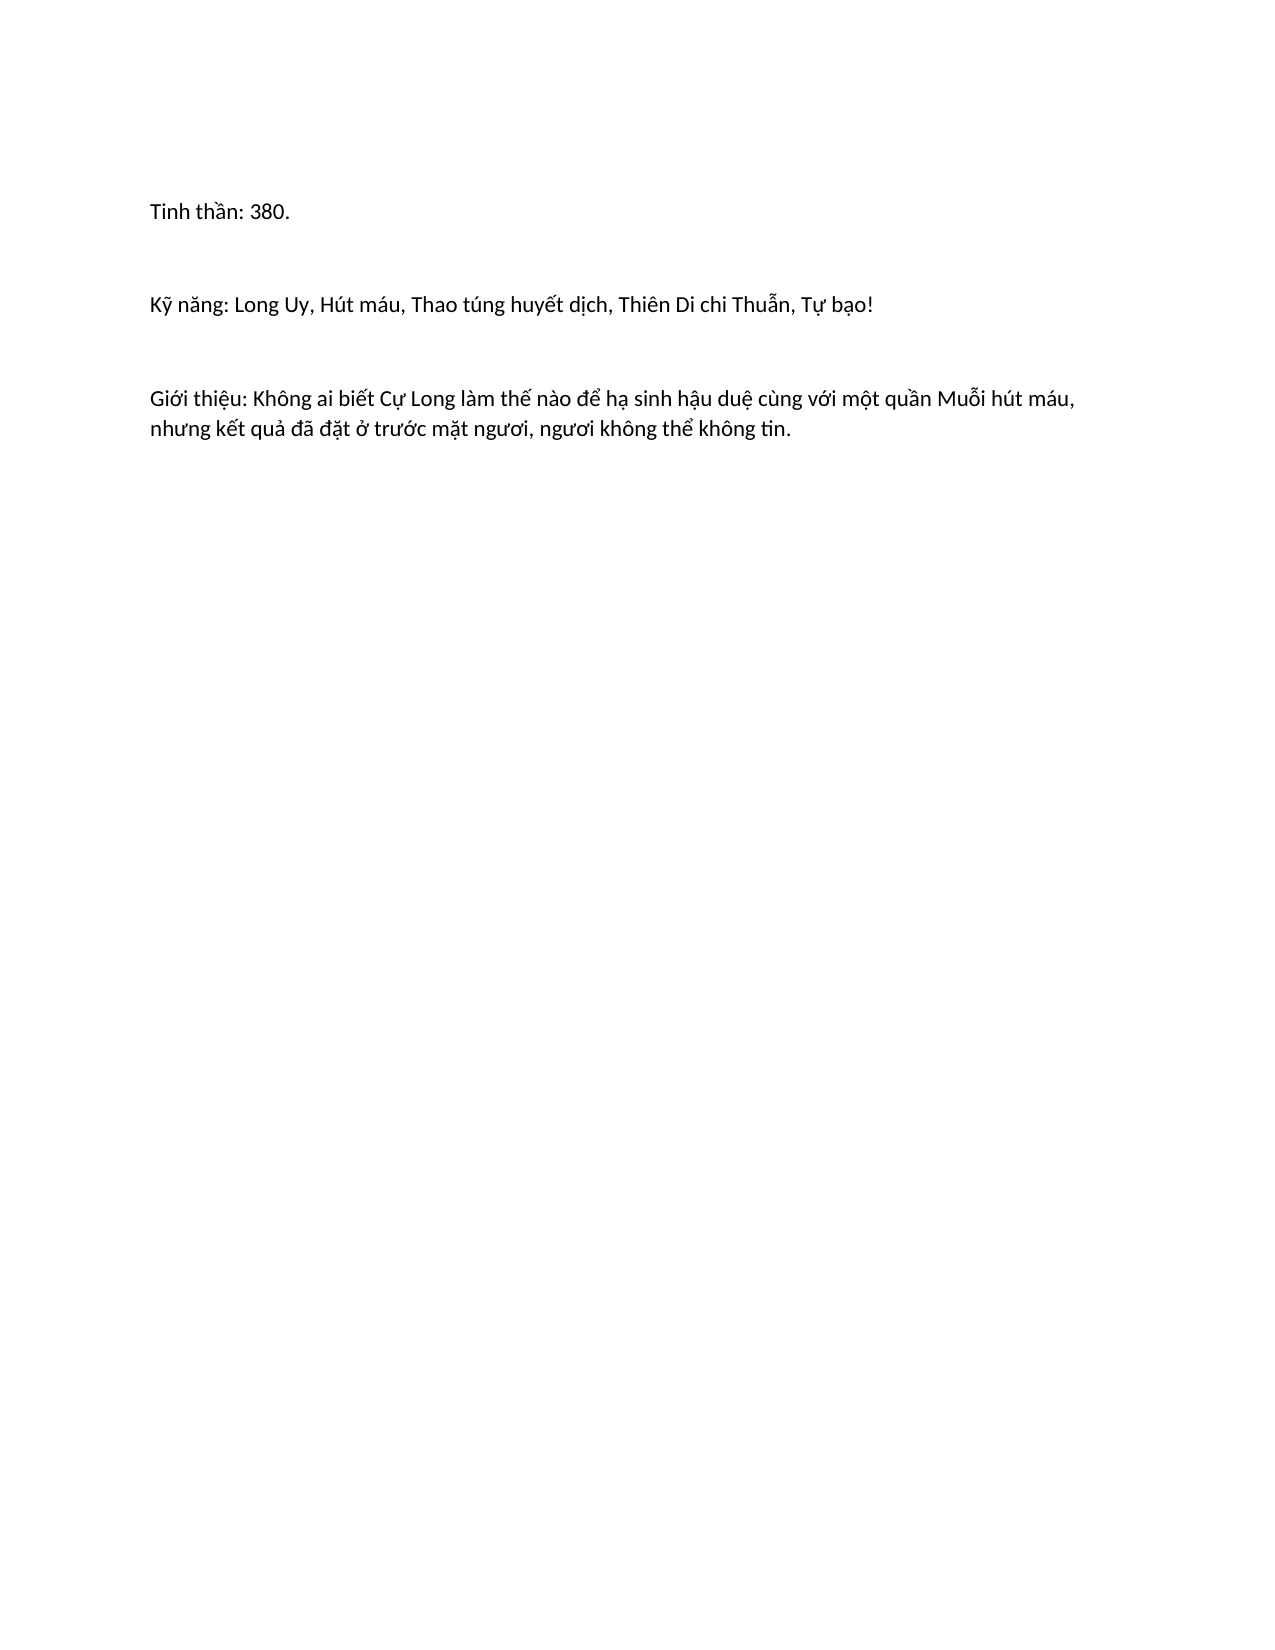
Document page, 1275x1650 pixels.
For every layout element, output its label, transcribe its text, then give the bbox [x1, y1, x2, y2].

text Giới thiệu: Không ai biết Cự Long làm thế nào để hạ sinh hậu duệ cùng với một quần Muỗi hút máu, nhưng kết quả đã đặt ở trước mặt ngươi, ngươi không thể không tin. [150, 384, 1125, 443]
text Kỹ năng: Long Uy, Hút máu, Thao túng huyết dịch, Thiên Di chi Thuẫn, Tự bạo! [150, 291, 1125, 319]
text Tinh thần: 380. [150, 197, 1125, 225]
